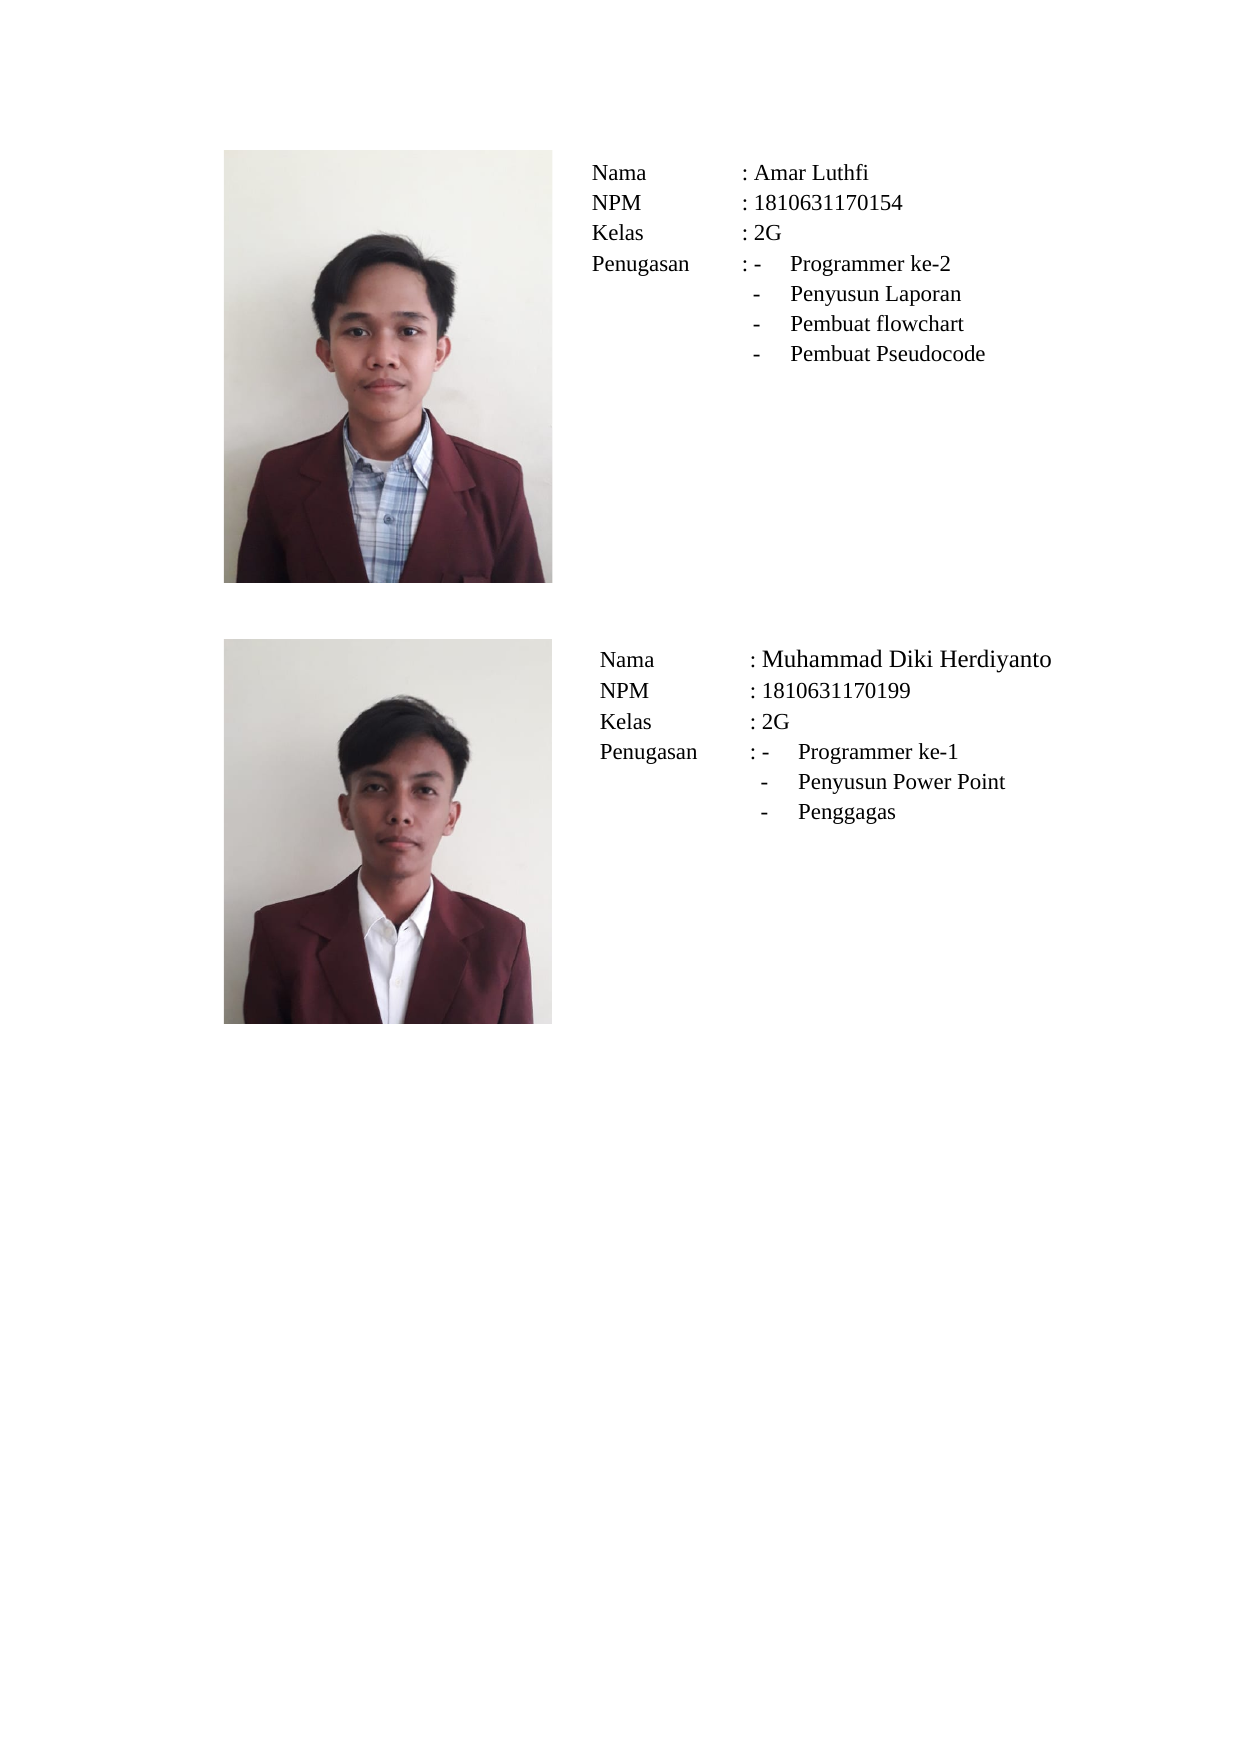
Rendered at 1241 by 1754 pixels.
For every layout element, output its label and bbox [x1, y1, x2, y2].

picture [223, 639, 552, 1024]
picture [223, 150, 553, 583]
